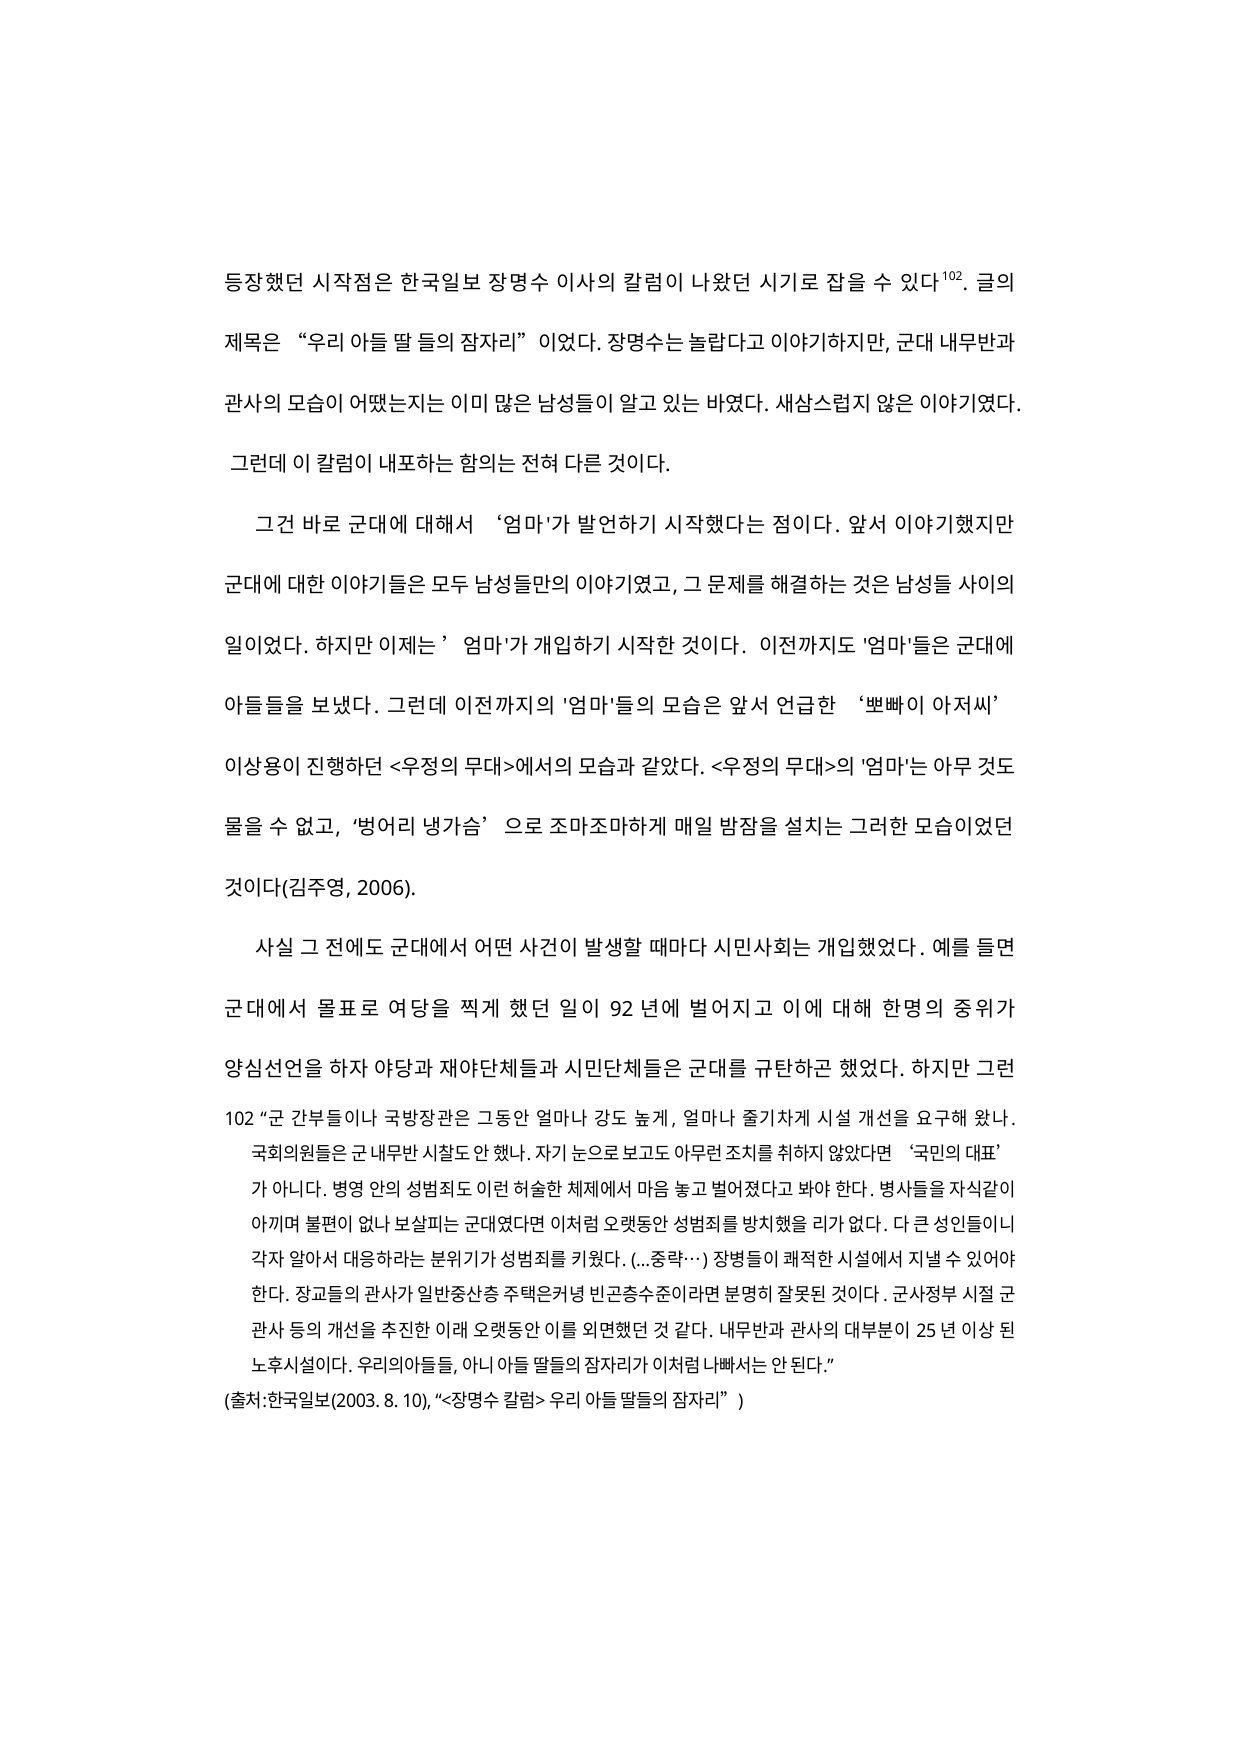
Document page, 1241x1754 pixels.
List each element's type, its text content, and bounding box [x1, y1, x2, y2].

text 그건 바로 군대에 대해서 ‘엄마'가 발언하기 시작했다는 점이다. 앞서 이야기했지만 군대에 대한 이야기들은 모두 남성들만의 이야기였고, 그 문제를 해결하는 것은 남성들 사이의 일이었다. 하지만 이제는 ’엄마'가 개입하기 시작한 것이다. 이전까지도 '엄마'들은 군대에 아들들을 보냈다. 그런데 이전까지의 '엄마'들의 모습은 앞서 언급한 ‘뽀빠이 아저씨’ 이상용이 진행하던 <우정의 무대>에서의 모습과 같았다. <우정의 무대>의 '엄마'는 아무 것도 물을 수 없고, ‘벙어리 냉가슴’으로 조마조마하게 매일 밤잠을 설치는 그러한 모습이었던 것이다(김주영, 2006). [224, 508, 1016, 901]
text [224, 266, 1016, 478]
text 사실 그 전에도 군대에서 어떤 사건이 발생할 때마다 시민사회는 개입했었다. 예를 들면 군대에서 몰표로 여당을 찍게 했던 일이 92년에 벌어지고 이에 대해 한명의 중위가 양심선언을 하자 야당과 재야단체들과 시민단체들은 군대를 규탄하곤 했었다. 하지만 그런 이야기를 할 때에도 주도적인 역할들은 남성들의 것이었다. 여성들은 그 문제에 개입할 수 있었지만 늘 주도적인 역할을 할 수 없었다. 99년의 군가산점제 위헌 판결이 날 때 여성들이 주도적으로 개입했었다. 하지만 군가산점제의 쟁점은 군인의 생애주기를 보자면 군생활이 ‘끝나고’ 난 다음, 즉 ‘일반사회’의 문제였다. 군생활을 하는 동안 군대 내부에서 벌어지고 있는 일상적인 일에 대해 여성들은 개입할 수 없었던 것이다. 하지만 이제 ‘엄마'가 자신의 ‘아들’인 군인 남성의 생활에 대해 개입하기 시작한 것이다. 앞서 언급했듯이 군대에 대해서 ‘정보력’을 갖추게 된 '엄마'들이 구체적으로 현장의 문제를 제기하기 시작하고(행위자의 차원), 민주화된 상황으로 군대에 대한 비판적 문제제기가 가능하도록 언로가 열리고 군대의 구조개혁의 ‘지렛대’가 필요했던 상황(발화 구조)에서 병영문화개선을 필두로 한 군대개혁은 이제 사회적으로 ‘문제적인 영역’으로 간주되기 시작한다. [224, 932, 1016, 1083]
